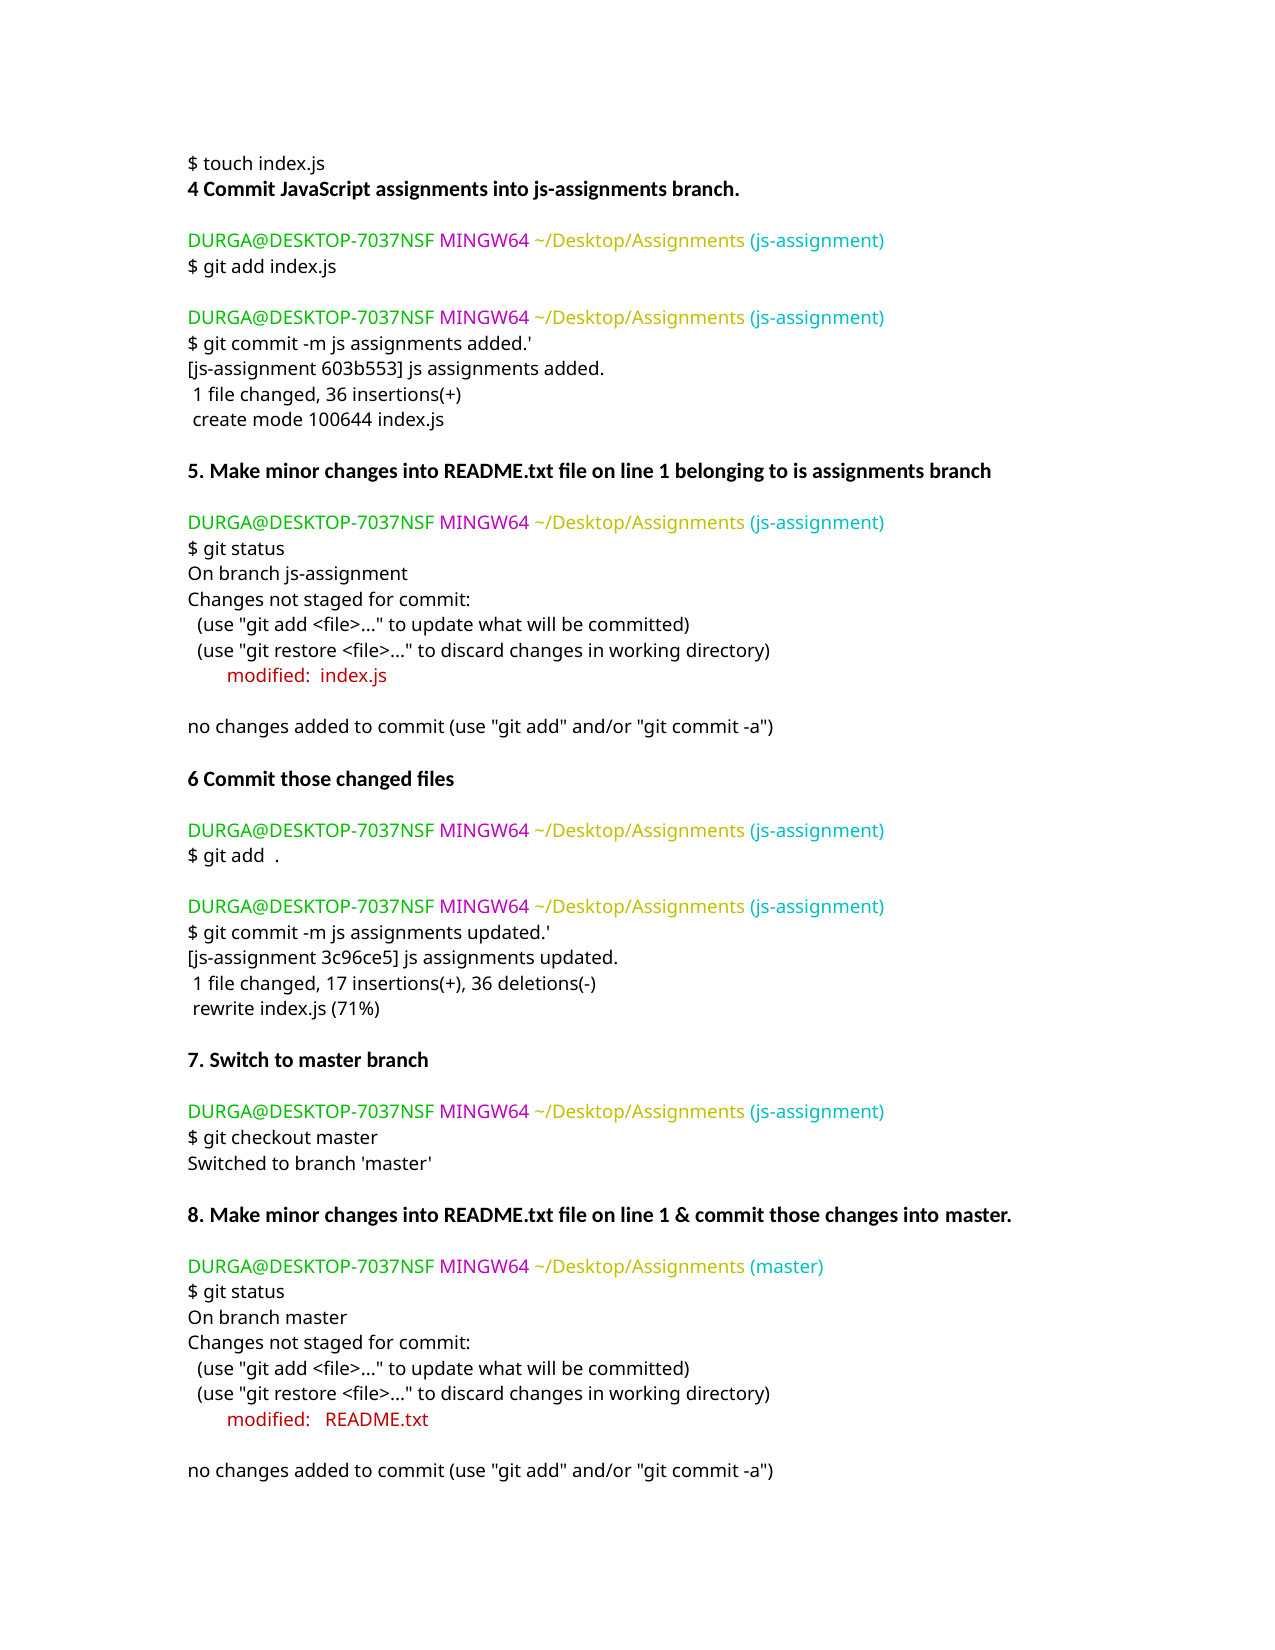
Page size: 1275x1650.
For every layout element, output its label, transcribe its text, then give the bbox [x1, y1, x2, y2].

text On branch js-assignment [187, 561, 1087, 586]
text $ git status [187, 535, 1087, 561]
text rewrite index.js (71%) [187, 996, 1087, 1021]
text $ git status [187, 1279, 1087, 1304]
text $ touch index.js [187, 150, 1087, 176]
text no changes added to commit (use "git add" and/or "git commit -a") [187, 714, 1087, 739]
text DURGA@DESKTOP-7037NSF MINGW64 ~/Desktop/Assignments (js-assignment) [187, 509, 1087, 535]
text DURGA@DESKTOP-7037NSF MINGW64 ~/Desktop/Assignments (js-assignment) [187, 817, 1087, 842]
text Switched to branch 'master' [187, 1150, 1087, 1175]
text On branch master [187, 1304, 1087, 1330]
text DURGA@DESKTOP-7037NSF MINGW64 ~/Desktop/Assignments (master) [187, 1253, 1087, 1279]
text [js-assignment 603b553] js assignments added. [187, 355, 1087, 381]
text (use "git add <file>..." to update what will be committed) [187, 612, 1087, 637]
text modified: index.js [187, 663, 1087, 688]
text 5. Make minor changes into README.txt file on line 1 belonging to is assignments branch [187, 457, 1087, 484]
text Changes not staged for commit: [187, 586, 1087, 612]
text Changes not staged for commit: [187, 1330, 1087, 1355]
text $ git add . [187, 842, 1087, 868]
text (use "git restore <file>..." to discard changes in working directory) [187, 637, 1087, 663]
text 6 Commit those changed files [187, 765, 1087, 791]
text $ git add index.js [187, 253, 1087, 279]
text $ git commit -m js assignments added.' [187, 330, 1087, 355]
text (use "git add <file>..." to update what will be committed) [187, 1355, 1087, 1381]
text DURGA@DESKTOP-7037NSF MINGW64 ~/Desktop/Assignments (js-assignment) [187, 1099, 1087, 1124]
text create mode 100644 index.js [187, 406, 1087, 432]
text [187, 228, 1087, 253]
text $ git checkout master [187, 1124, 1087, 1150]
text 7. Switch to master branch [187, 1047, 1087, 1073]
text 8. Make minor changes into README.txt file on line 1 & commit those changes into master. [187, 1201, 1087, 1228]
text DURGA@DESKTOP-7037NSF MINGW64 ~/Desktop/Assignments (js-assignment) [187, 304, 1087, 330]
text 1 file changed, 36 insertions(+) [187, 381, 1087, 406]
text 1 file changed, 17 insertions(+), 36 deletions(-) [187, 970, 1087, 996]
text no changes added to commit (use "git add" and/or "git commit -a") [187, 1457, 1087, 1483]
text modified: README.txt [187, 1406, 1087, 1432]
text 4 Commit JavaScript assignments into js-assignments branch. [187, 176, 1087, 202]
text [js-assignment 3c96ce5] js assignments updated. [187, 944, 1087, 970]
text (use "git restore <file>..." to discard changes in working directory) [187, 1381, 1087, 1406]
text DURGA@DESKTOP-7037NSF MINGW64 ~/Desktop/Assignments (js-assignment) [187, 893, 1087, 919]
text $ git commit -m js assignments updated.' [187, 919, 1087, 944]
